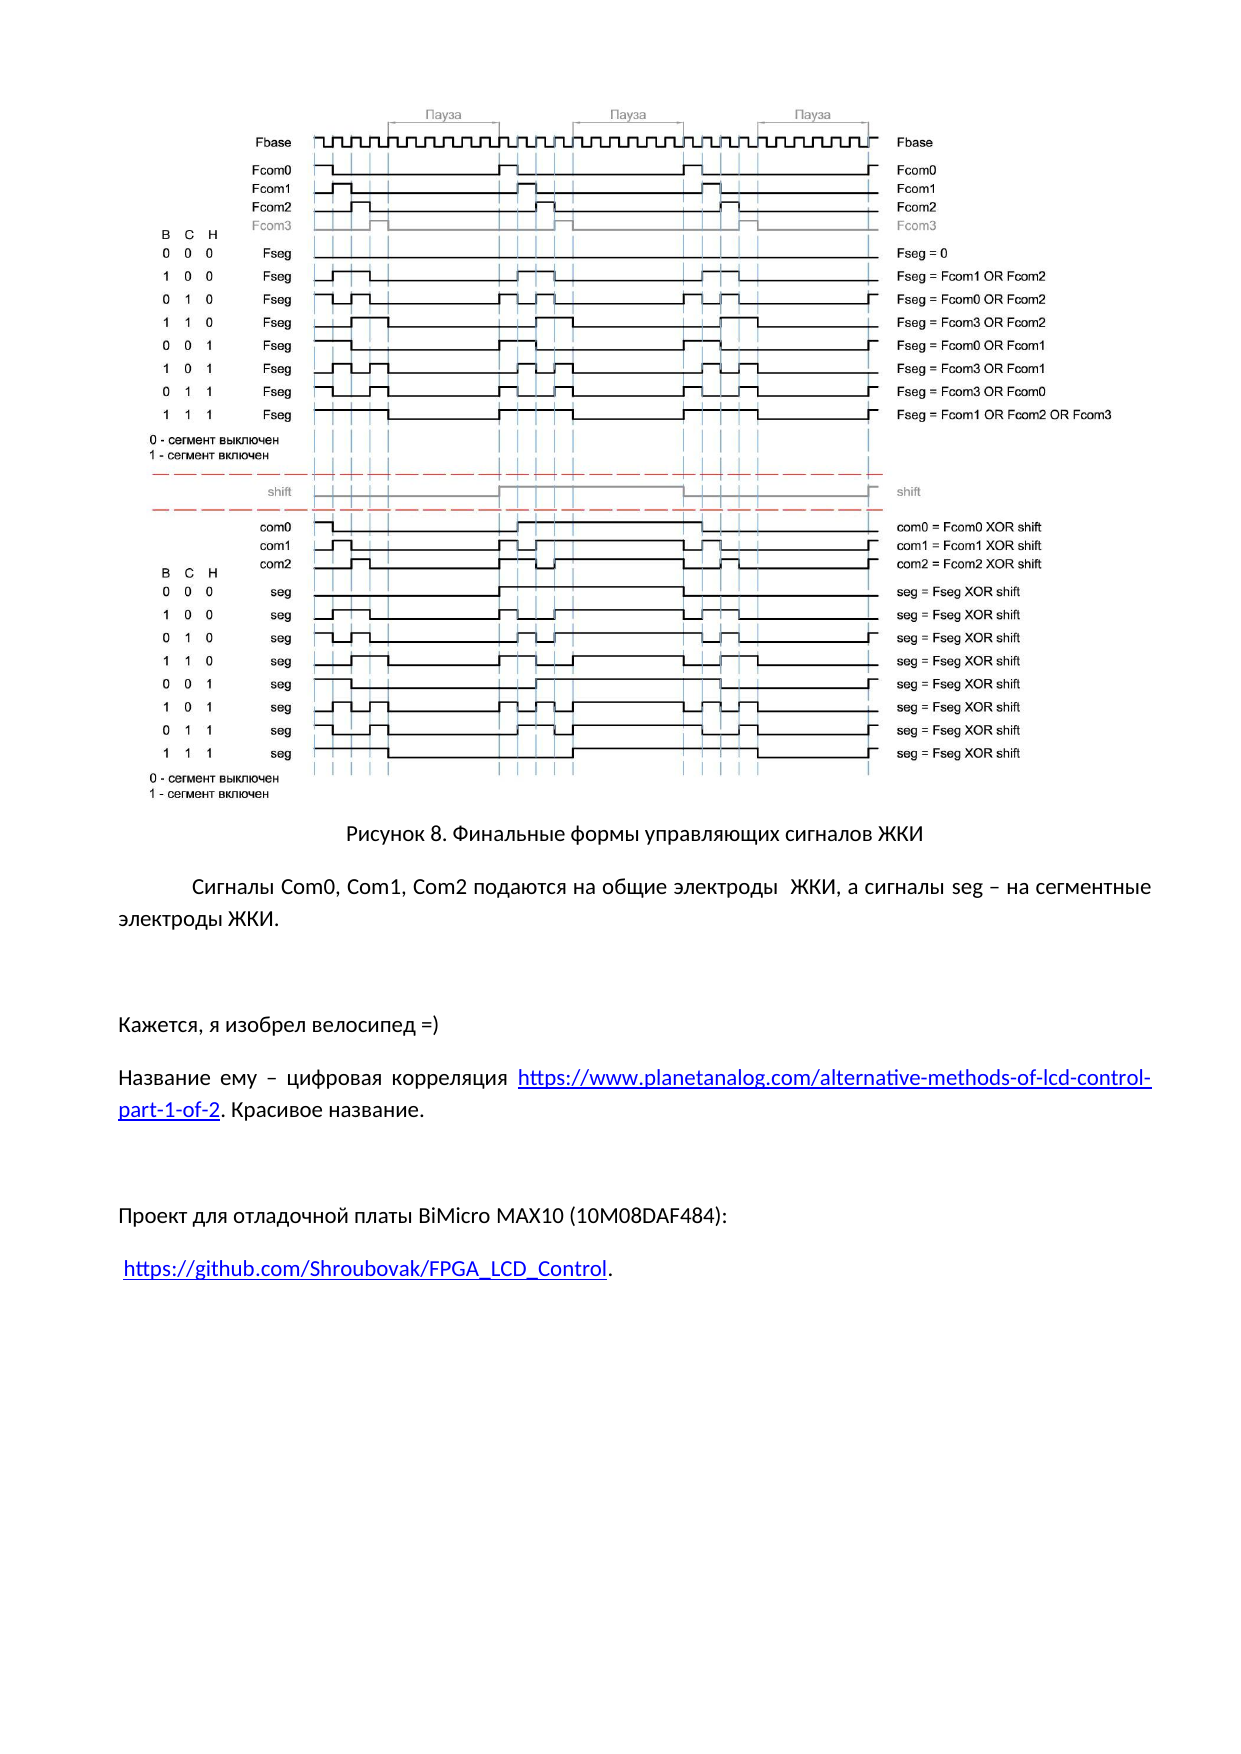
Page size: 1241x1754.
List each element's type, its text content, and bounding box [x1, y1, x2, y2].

text Сигналы Com0, Com1, Com2 подаются на общие электроды ЖКИ, а сигналы seg – на сегментные электроды ЖКИ. [118, 872, 1152, 932]
text Кажется, я изобрел велосипед =) [118, 1010, 1152, 1038]
text https://github.com/Shroubovak/FPGA_LCD_Control. [118, 1254, 1152, 1282]
text Проект для отладочной платы BiMicro MAX10 (10M08DAF484): [118, 1201, 1152, 1229]
text Название ему – цифровая корреляция https://www.planetanalog.com/alternative-methods-of-lcd-control-part-1-of-2. Красивое название. [118, 1063, 1152, 1123]
text Рисунок 8. Финальные формы управляющих сигналов ЖКИ [118, 819, 1152, 847]
picture [118, 88, 1152, 819]
